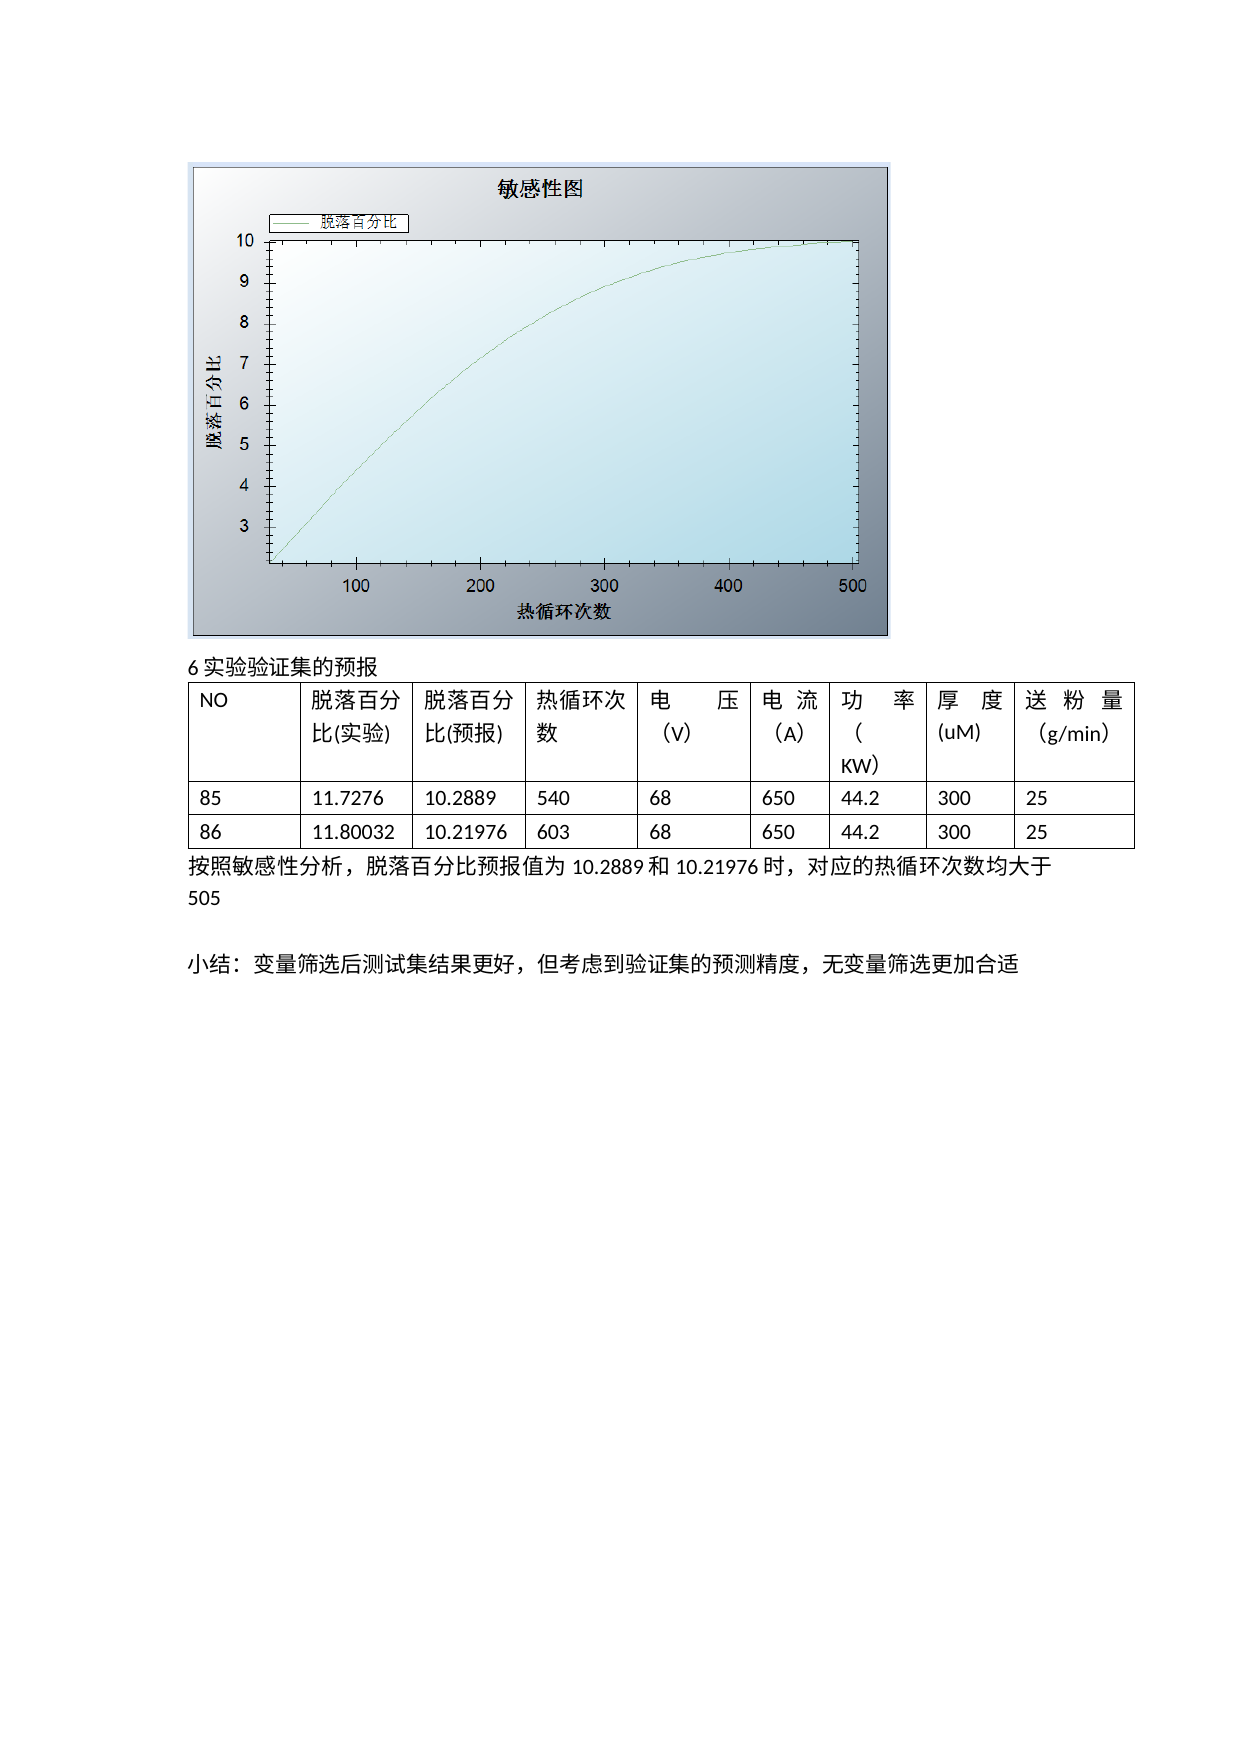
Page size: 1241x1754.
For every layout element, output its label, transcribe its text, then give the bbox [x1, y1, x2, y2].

table_cell 44.2 [830, 782, 926, 814]
table_cell 10.2889 [413, 782, 525, 814]
table_header 功率（KW） [830, 683, 926, 781]
text 6实验验证集的预报 [187, 649, 1053, 682]
table_header 热循环次数 [526, 683, 637, 781]
table_header 电流（A） [751, 683, 829, 781]
picture [187, 162, 891, 639]
table_cell 68 [638, 782, 750, 814]
table_cell 650 [751, 782, 829, 814]
table_cell 68 [638, 815, 750, 848]
table_cell 10.21976 [413, 815, 525, 848]
table_header 电压（V） [638, 683, 750, 781]
table_cell 11.80032 [301, 815, 412, 848]
table_header 脱落百分比(预报) [413, 683, 525, 781]
table_header NO [189, 683, 300, 781]
table_cell 86 [189, 815, 300, 848]
table_cell 540 [526, 782, 637, 814]
table_cell 85 [189, 782, 300, 814]
table_header 送粉量（g/min） [1015, 683, 1134, 781]
text 按照敏感性分析，脱落百分比预报值为10.2889和10.21976时，对应的热循环次数均大于505 [187, 849, 1053, 914]
table_header 厚度(uM) [927, 683, 1014, 781]
table_cell 11.7276 [301, 782, 412, 814]
table_header 脱落百分比(实验) [301, 683, 412, 781]
table_cell 25 [1015, 815, 1134, 848]
table_cell 25 [1015, 782, 1134, 814]
table_cell 603 [526, 815, 637, 848]
table_cell 44.2 [830, 815, 926, 848]
text 小结：变量筛选后测试集结果更好，但考虑到验证集的预测精度，无变量筛选更加合适 [187, 946, 1053, 979]
table_cell 300 [927, 815, 1014, 848]
table_cell 300 [927, 782, 1014, 814]
table_cell 650 [751, 815, 829, 848]
